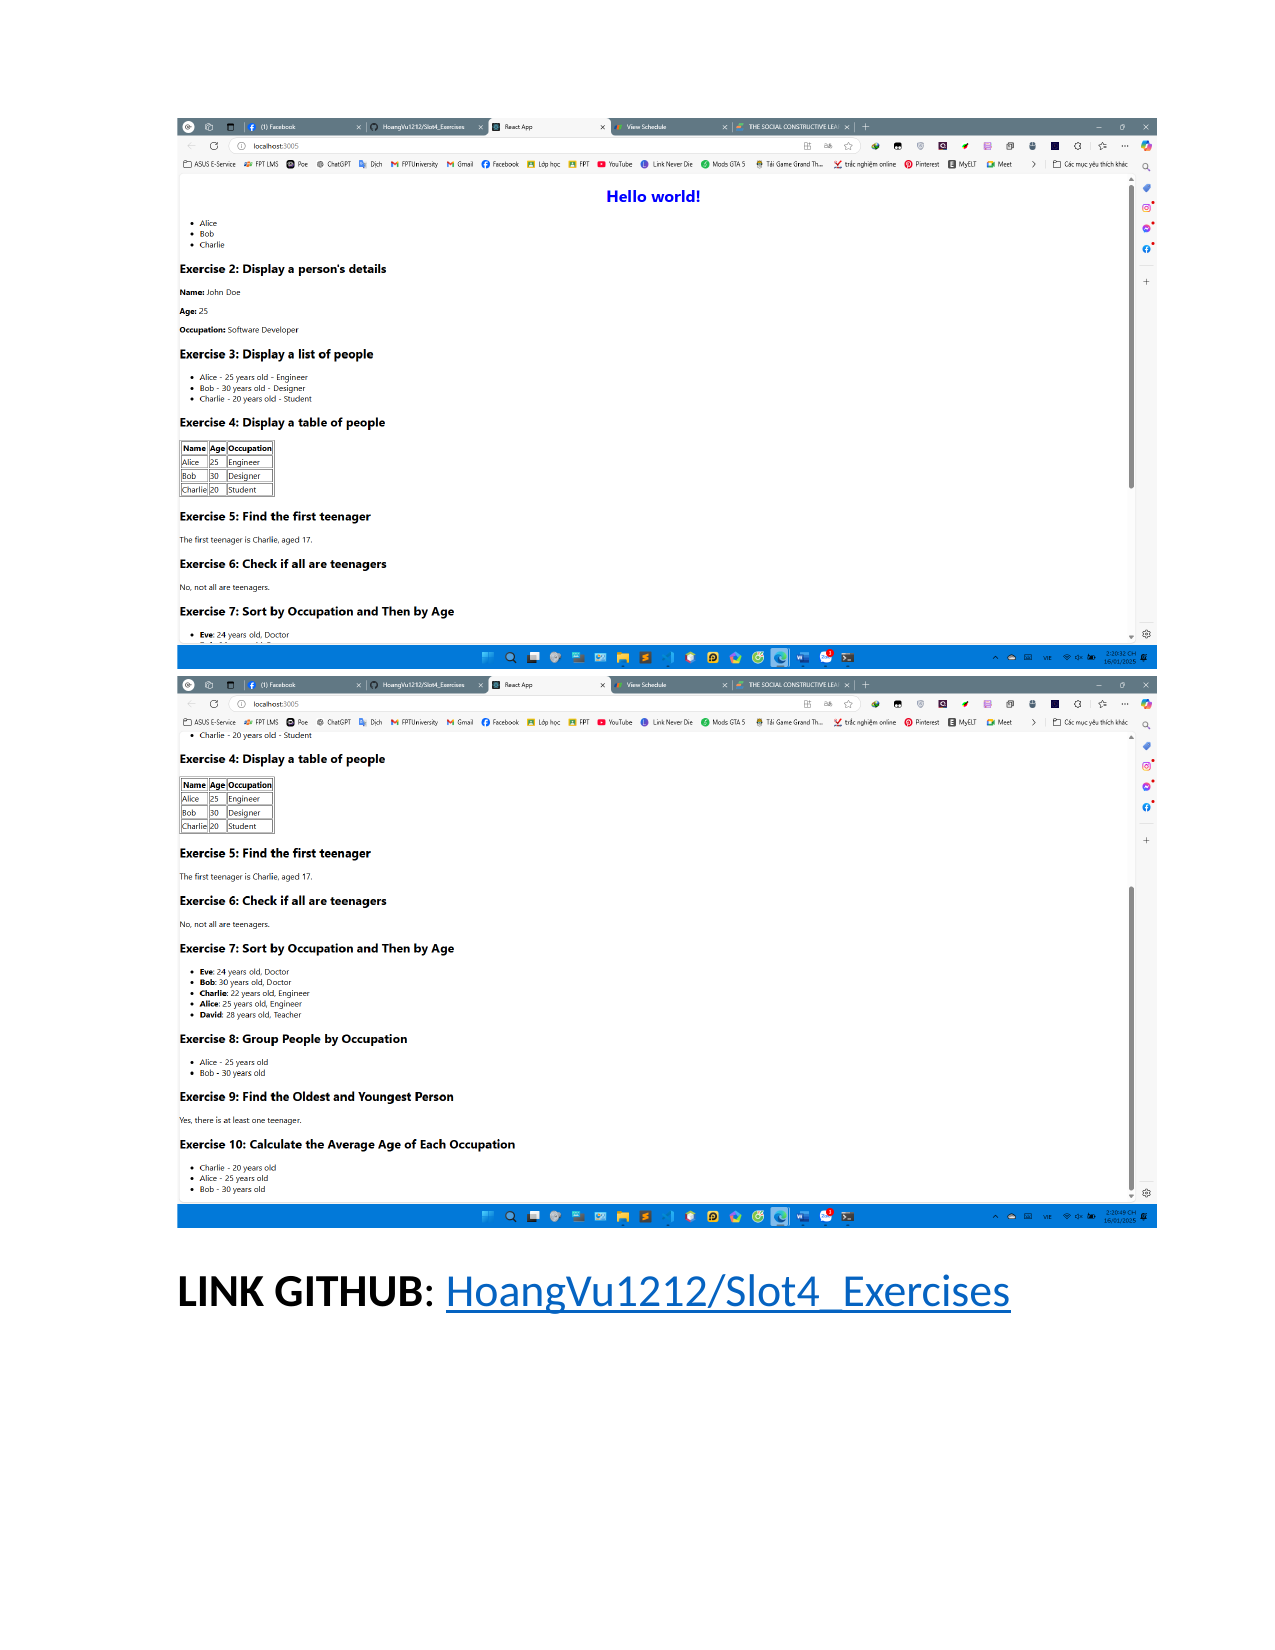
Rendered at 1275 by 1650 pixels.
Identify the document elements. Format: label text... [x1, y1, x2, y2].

text LINK GITHUB: HoangVu1212/Slot4_Exercises [177, 1228, 1157, 1318]
picture [177, 118, 1157, 669]
picture [177, 676, 1157, 1228]
